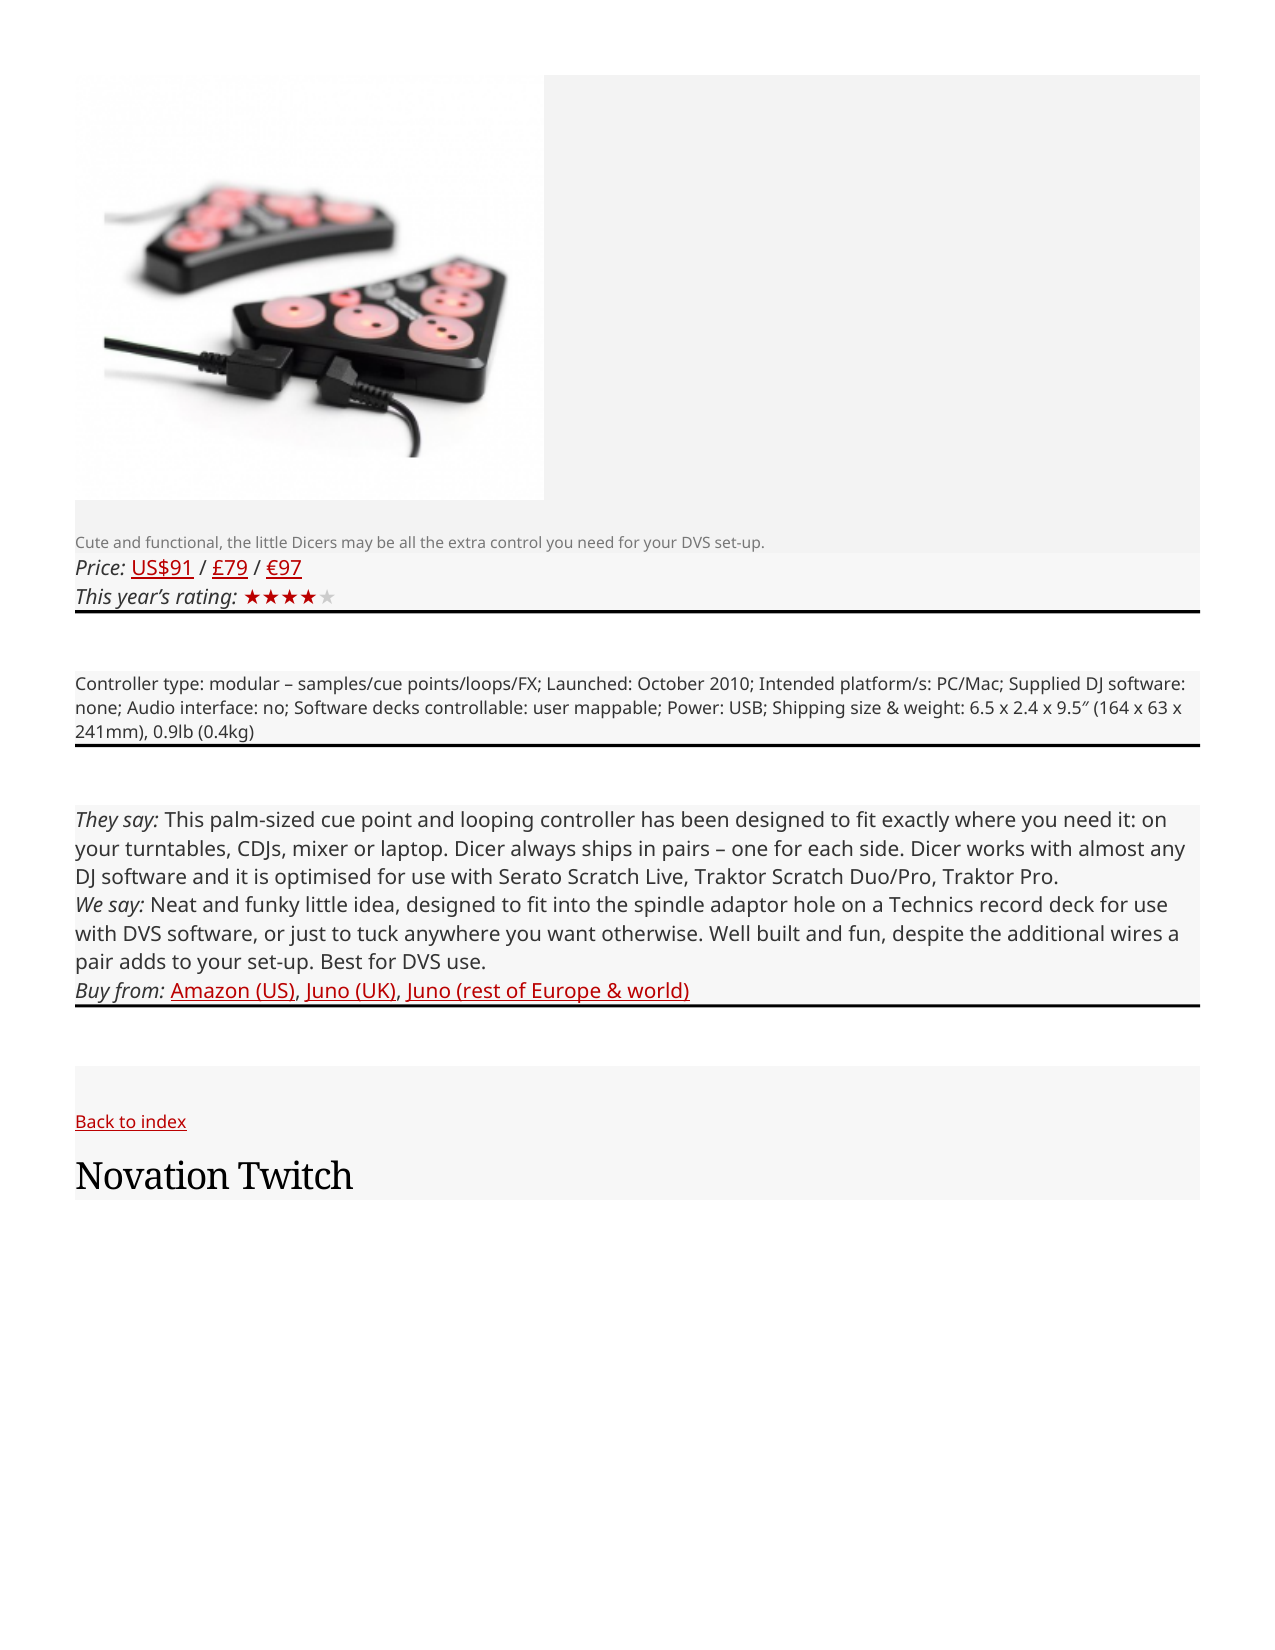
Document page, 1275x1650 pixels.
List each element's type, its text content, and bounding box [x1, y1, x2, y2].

text They say: This palm-sized cue point and looping controller has been designed to fit exactly where you need it: on your turntables, CDJs, mixer or laptop. Dicer always ships in pairs – one for each side. Dicer works with almost any DJ software and it is optimised for use with Serato Scratch Live, Traktor Scratch Duo/Pro, Traktor Pro. [75, 805, 1200, 891]
text Buy from: Amazon (US), Juno (UK), Juno (rest of Europe & world) [75, 976, 1200, 1004]
text Cute and functional, the little Dicers may be all the extra control you need for your DVS set-up. [75, 527, 1200, 553]
text Back to index [75, 1109, 1200, 1134]
text Controller type: modular – samples/cue points/loops/FX; Launched: October 2010; Intended platform/s: PC/Mac; Supplied DJ software: none; Audio interface: no; Software decks controllable: user mappable; Power: USB; Shipping size & weight: 6.5 x 2.4 x 9.5″ (164 x 63 x 241mm), 0.9lb (0.4kg) [75, 671, 1200, 743]
text We say: Neat and funky little idea, designed to fit into the spindle adaptor hole on a Technics record deck for use with DVS software, or just to tuck anywhere you want otherwise. Well built and fun, despite the additional wires a pair adds to your set-up. Best for DVS use. [75, 891, 1200, 976]
subtitle Novation Twitch [75, 1149, 1200, 1200]
text Price: US$91 / £79 / €97 This year’s rating: ★★★★★ [75, 553, 1200, 610]
picture [75, 75, 544, 500]
